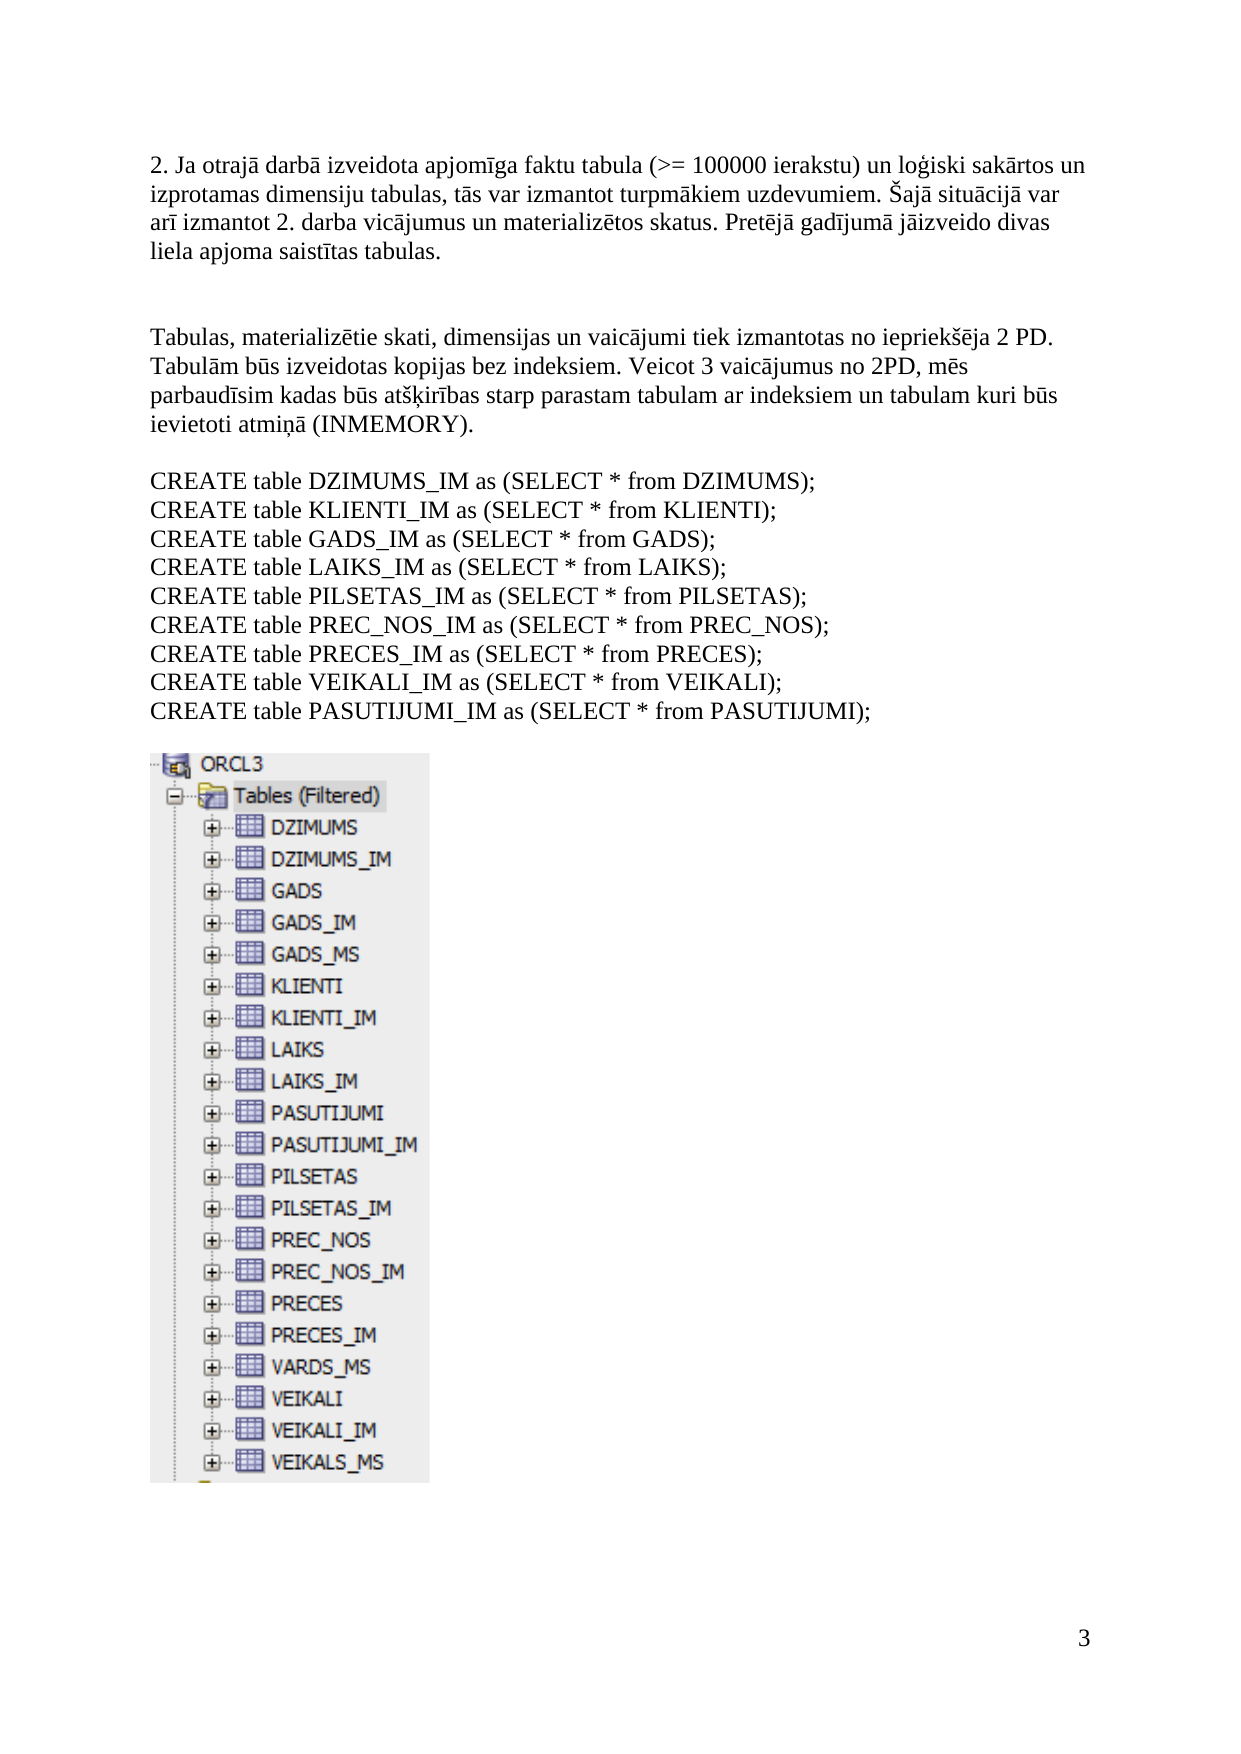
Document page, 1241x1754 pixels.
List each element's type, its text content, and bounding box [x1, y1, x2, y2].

text CREATE table PREC_NOS_IM as (SELECT * from PREC_NOS); [150, 610, 1090, 639]
text CREATE table VEIKALI_IM as (SELECT * from VEIKALI); [150, 667, 1090, 696]
text CREATE table PILSETAS_IM as (SELECT * from PILSETAS); [150, 581, 1090, 610]
text Tabulas, materializētie skati, dimensijas un vaicājumi tiek izmantotas no iepriekšēja 2 PD. Tabulām būs izveidotas kopijas bez indeksiem. Veicot 3 vaicājumus no 2PD, mēs parbaudīsim kadas būs atšķirības starp parastam tabulam ar indeksiem un tabulam kuri būs ievietoti atmiņā (INMEMORY). [150, 322, 1090, 437]
text CREATE table DZIMUMS_IM as (SELECT * from DZIMUMS); [150, 466, 1090, 495]
text CREATE table GADS_IM as (SELECT * from GADS); [150, 524, 1090, 552]
text CREATE table PRECES_IM as (SELECT * from PRECES); [150, 639, 1090, 667]
text 2. Ja otrajā darbā izveidota apjomīga faktu tabula (>= 100000 ierakstu) un loģiski sakārtos un izprotamas dimensiju tabulas, tās var izmantot turpmākiem uzdevumiem. Šajā situācijā var arī izmantot 2. darba vicājumus un materializētos skatus. Pretējā gadījumā jāizveido divas liela apjoma saistītas tabulas. [150, 150, 1090, 265]
text CREATE table PASUTIJUMI_IM as (SELECT * from PASUTIJUMI); [150, 696, 1090, 725]
text CREATE table KLIENTI_IM as (SELECT * from KLIENTI); [150, 495, 1090, 524]
picture [150, 753, 430, 1483]
text CREATE table LAIKS_IM as (SELECT * from LAIKS); [150, 552, 1090, 581]
